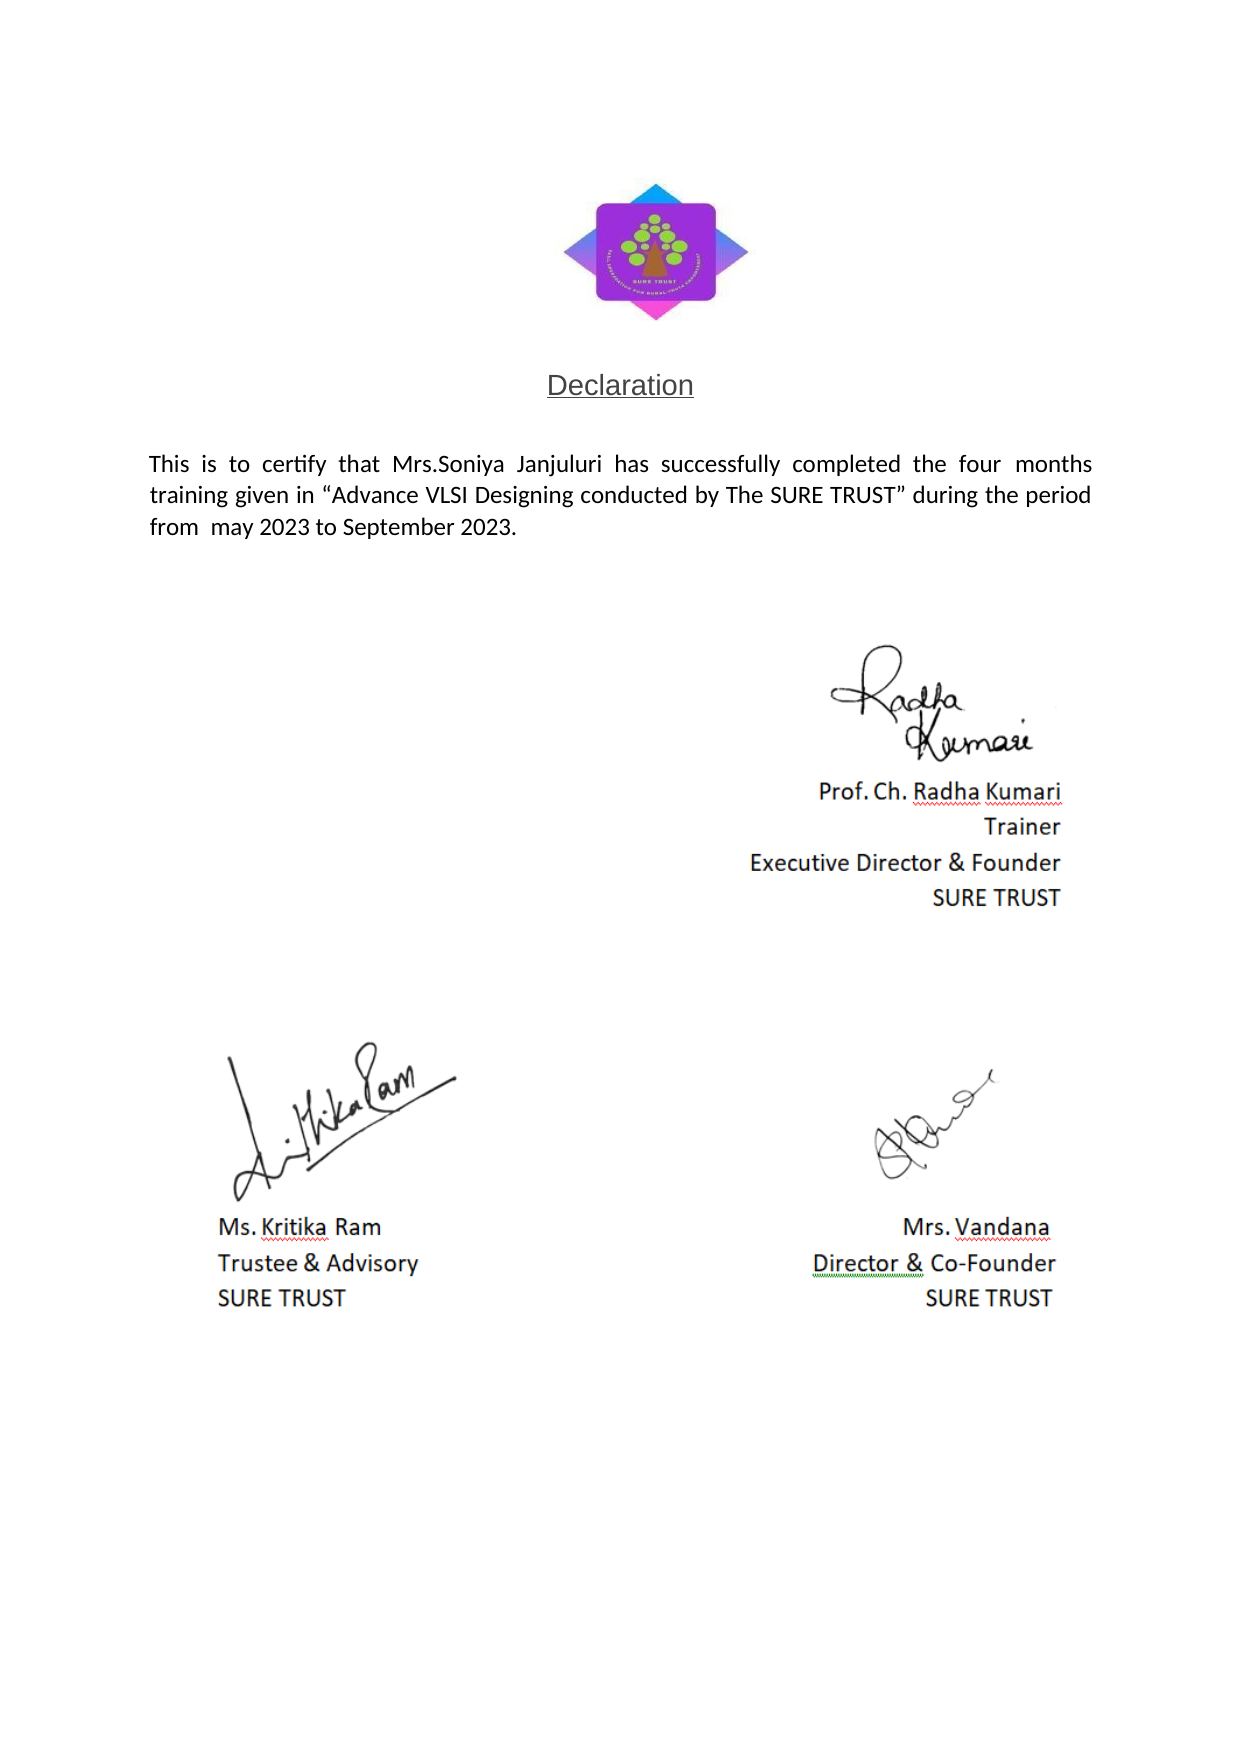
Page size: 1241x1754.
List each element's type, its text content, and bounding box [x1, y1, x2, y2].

subtitle Declaration [398, 367, 842, 401]
subtitle This is to certify that Mrs.Soniya Janjuluri has successfully completed the four months training given in “Advance VLSI Designing conducted by The SURE TRUST” during the period from may 2023 to September 2023. [148, 448, 1092, 542]
picture [555, 178, 756, 326]
picture [114, 627, 1144, 1329]
